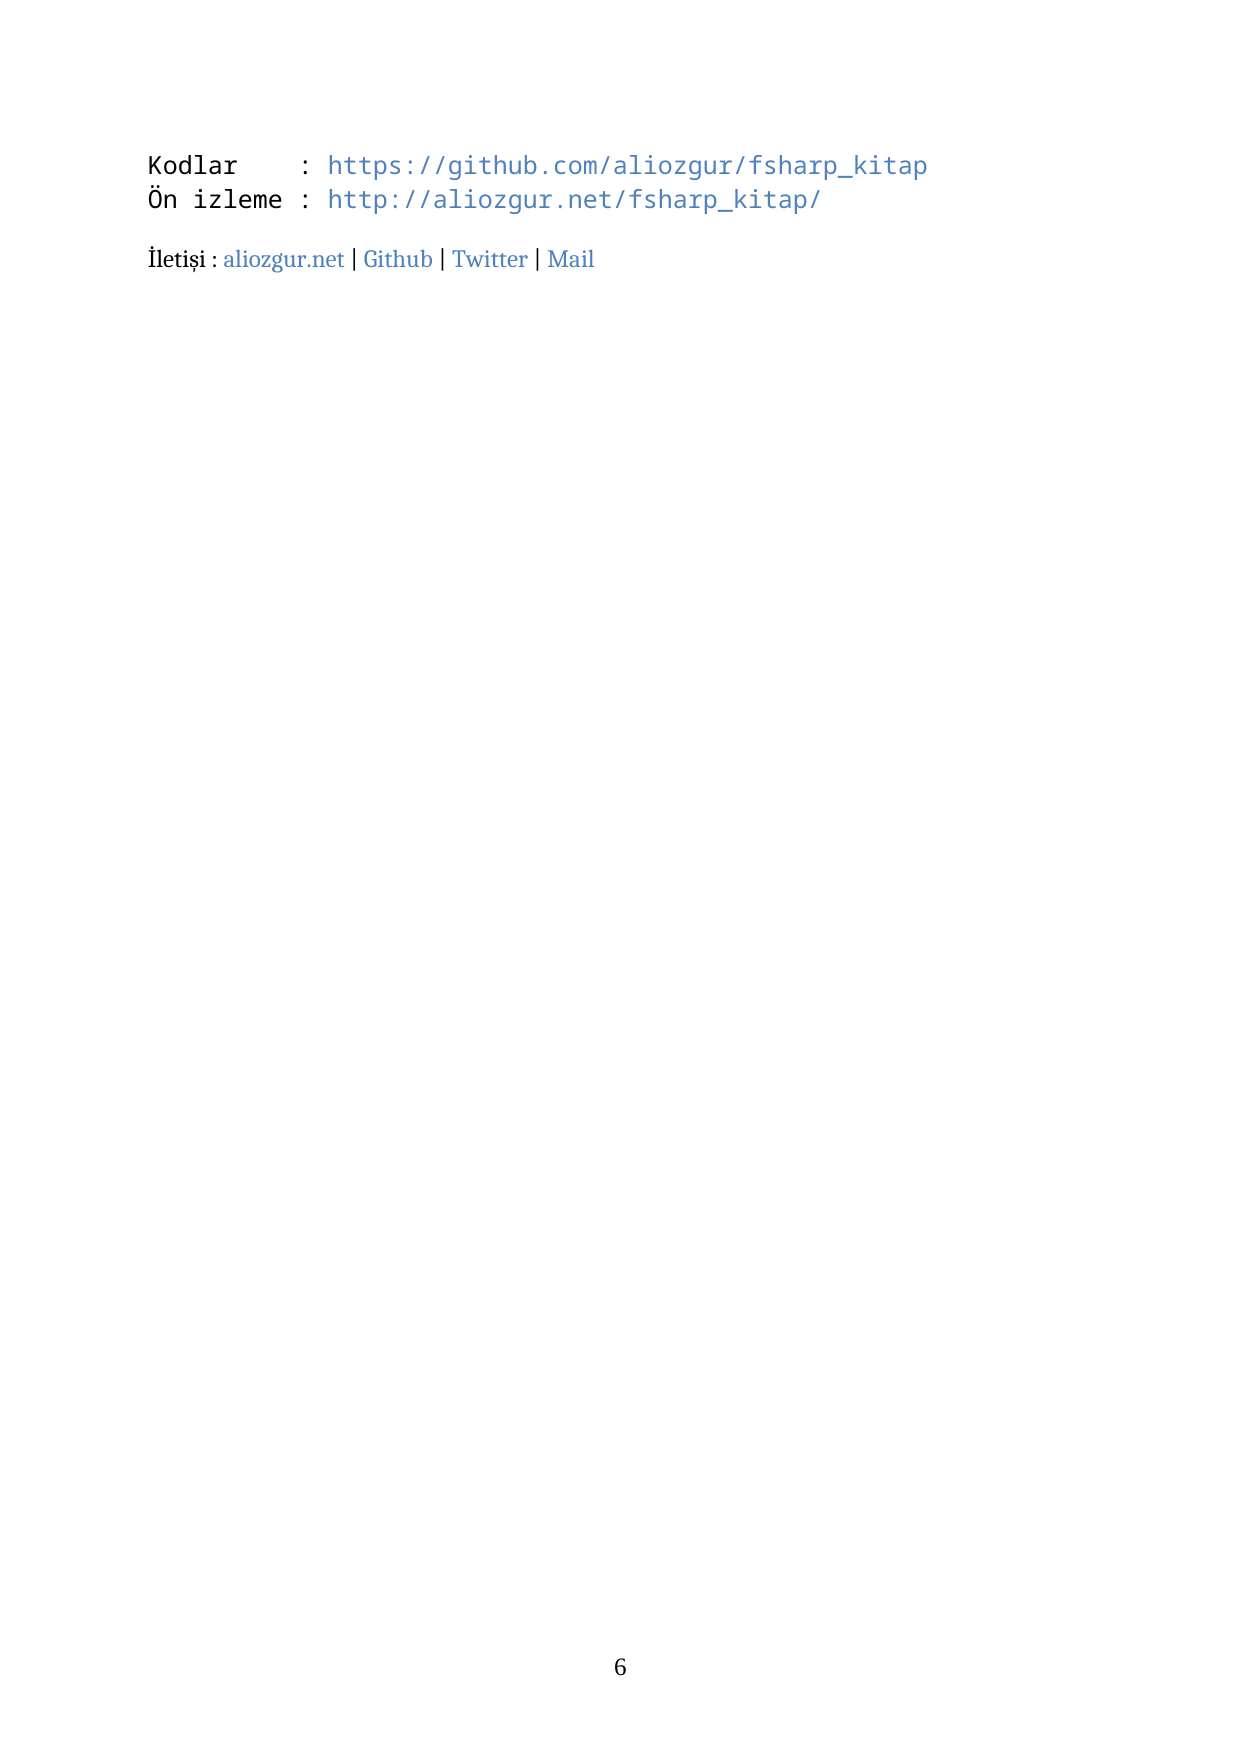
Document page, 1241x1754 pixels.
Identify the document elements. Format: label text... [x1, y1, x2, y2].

text Kodlar : https://github.com/aliozgur/fsharp_kitap Ön izleme : http://aliozgur.net/fsharp_kitap/ İletişi : aliozgur.net | Github | Twitter | Mail [148, 148, 1093, 273]
